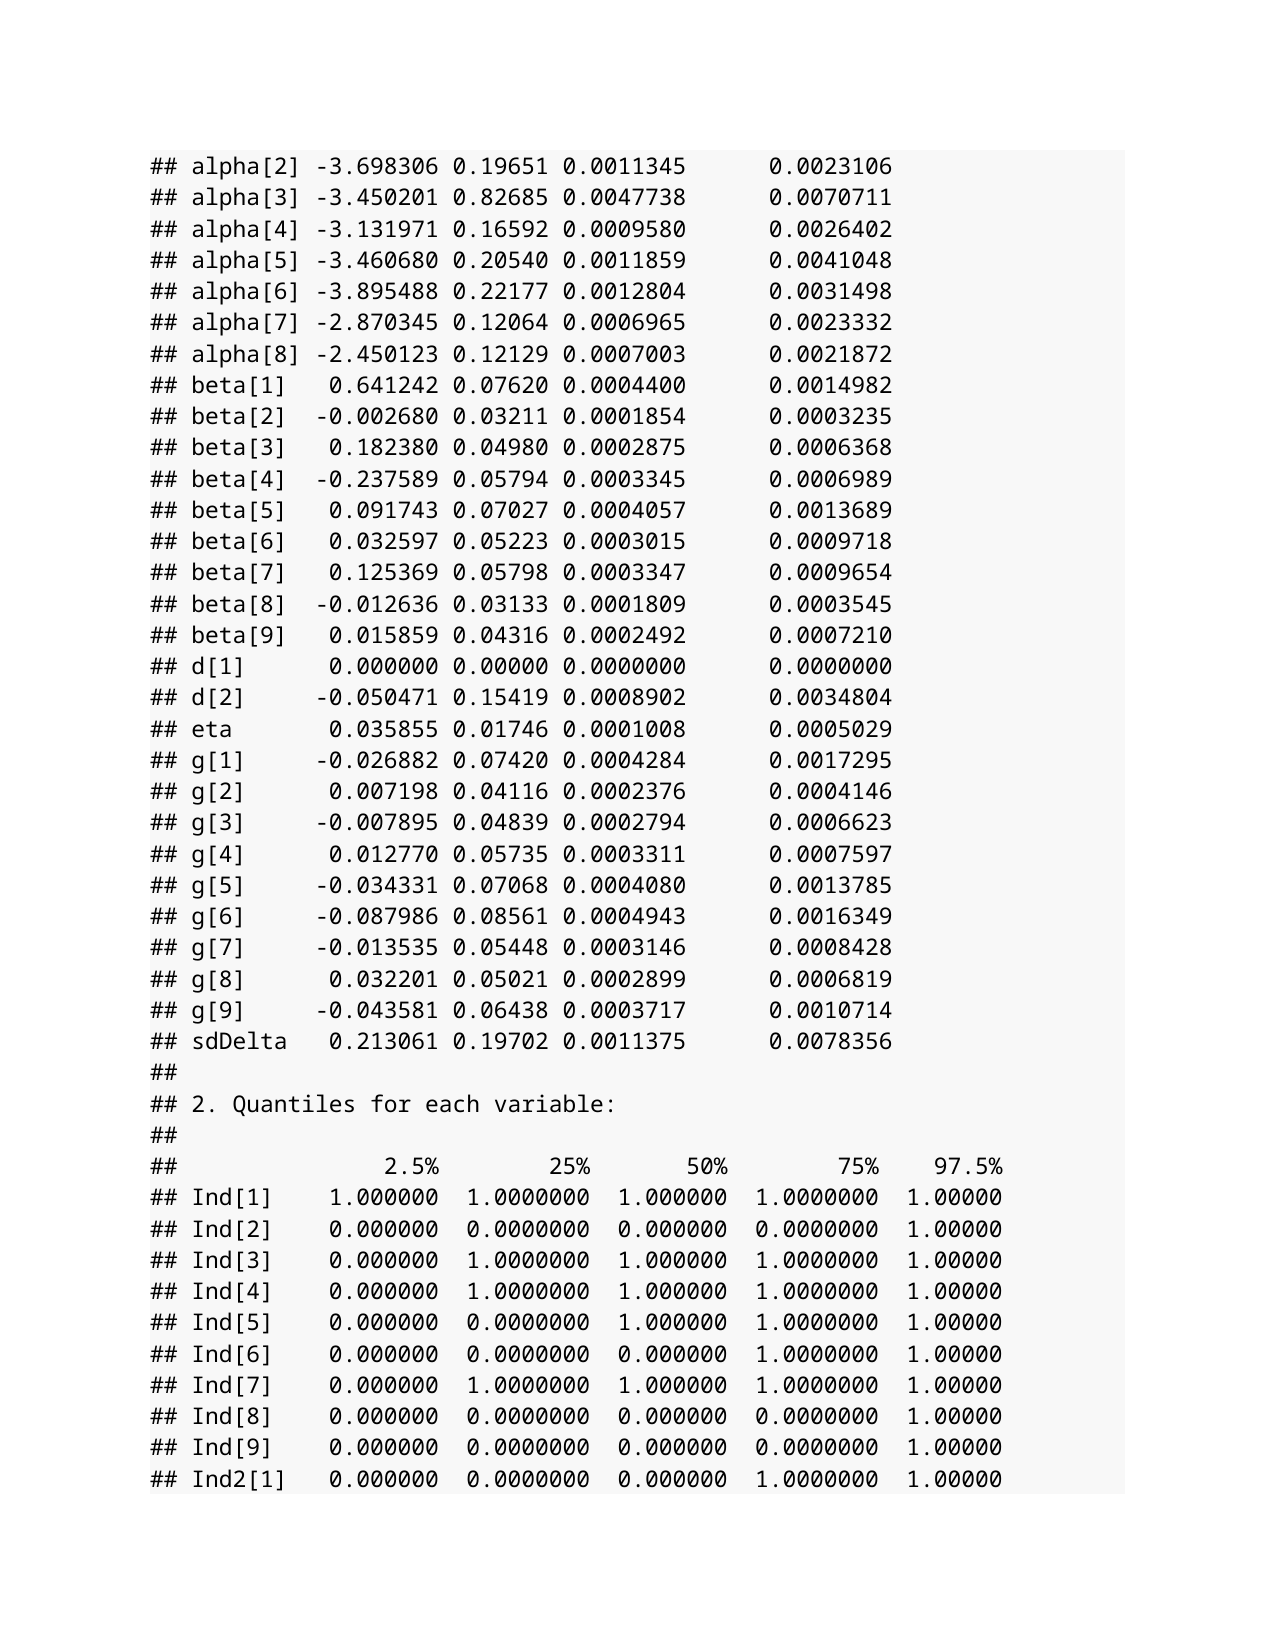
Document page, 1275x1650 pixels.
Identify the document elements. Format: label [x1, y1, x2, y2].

text [150, 150, 1125, 1494]
